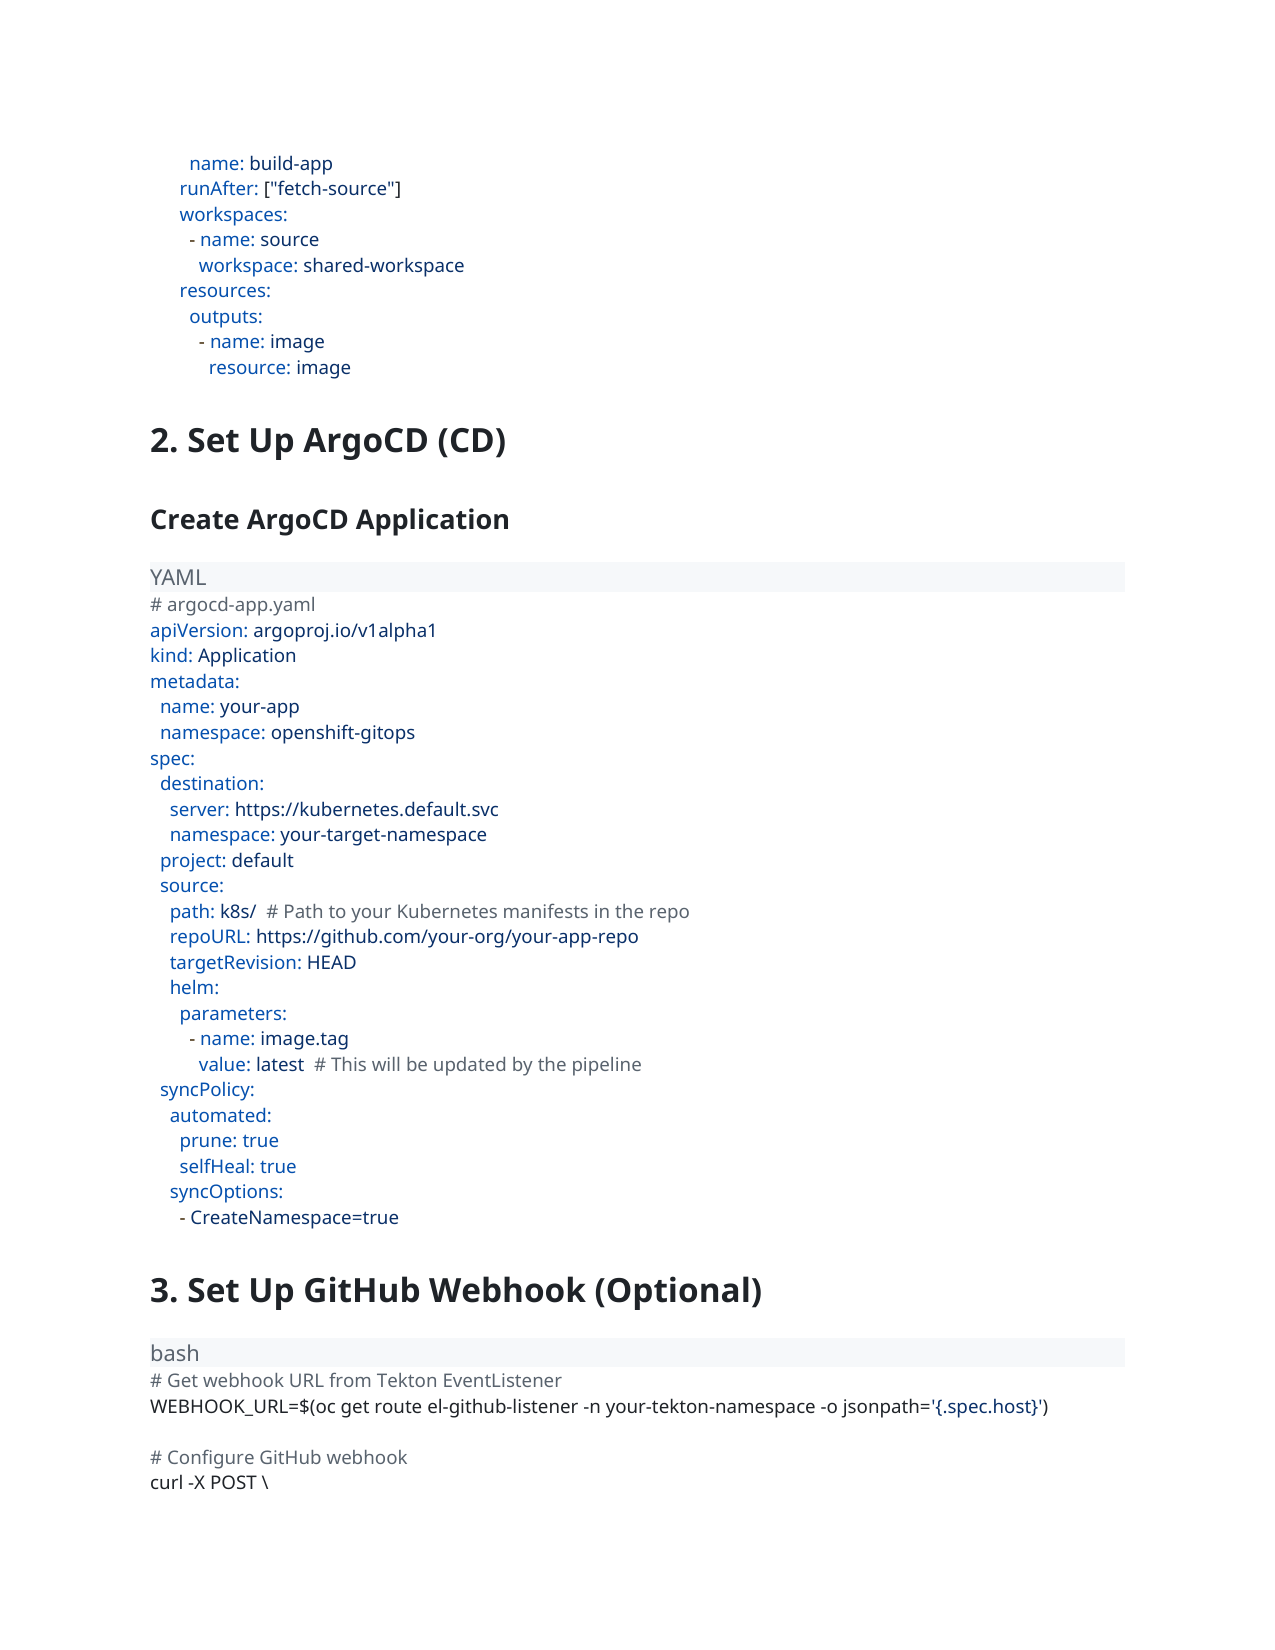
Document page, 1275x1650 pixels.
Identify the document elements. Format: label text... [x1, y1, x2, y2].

text automated: [150, 1102, 1125, 1128]
text prune: true [150, 1128, 1125, 1153]
text spec: [150, 745, 1125, 770]
text targetRevision: HEAD [150, 949, 1125, 974]
text metadata: [150, 668, 1125, 694]
text # Get webhook URL from Tekton EventListener [150, 1367, 1125, 1393]
text curl -X POST \ [150, 1469, 1125, 1495]
text selfHeal: true [150, 1153, 1125, 1179]
text kind: Application [150, 643, 1125, 668]
text workspaces: [150, 201, 1125, 227]
text - name: image.tag [150, 1026, 1125, 1051]
text path: k8s/ # Path to your Kubernetes manifests in the repo [150, 898, 1125, 923]
text repoURL: https://github.com/your-org/your-app-repo [150, 923, 1125, 949]
text syncOptions: [150, 1179, 1125, 1204]
text parameters: [150, 1000, 1125, 1026]
text namespace: openshift-gitops [150, 719, 1125, 745]
text server: https://kubernetes.default.svc [150, 796, 1125, 821]
text WEBHOOK_URL=$(oc get route el-github-listener -n your-tekton-namespace -o jsonpath='{.spec.host}') [150, 1393, 1125, 1418]
text value: latest # This will be updated by the pipeline [150, 1051, 1125, 1077]
text - name: source [150, 227, 1125, 252]
subtitle 2. Set Up ArgoCD (CD) [150, 417, 1125, 463]
text project: default [150, 847, 1125, 872]
text workspace: shared-workspace [150, 252, 1125, 278]
text apiVersion: argoproj.io/v1alpha1 [150, 617, 1125, 643]
text namespace: your-target-namespace [150, 821, 1125, 847]
text name: build-app [150, 150, 1125, 176]
text YAML [150, 562, 1125, 592]
text name: your-app [150, 694, 1125, 719]
subtitle Create ArgoCD Application [150, 500, 1125, 537]
text # argocd-app.yaml [150, 592, 1125, 617]
text source: [150, 872, 1125, 898]
text resources: [150, 278, 1125, 303]
text outputs: [150, 303, 1125, 329]
text resource: image [150, 354, 1125, 380]
text - name: image [150, 329, 1125, 354]
text runAfter: ["fetch-source"] [150, 176, 1125, 201]
text helm: [150, 974, 1125, 1000]
text bash [150, 1338, 1125, 1367]
subtitle 3. Set Up GitHub Webhook (Optional) [150, 1267, 1125, 1313]
text destination: [150, 770, 1125, 796]
text # Configure GitHub webhook [150, 1444, 1125, 1469]
text syncPolicy: [150, 1077, 1125, 1102]
text - CreateNamespace=true [150, 1204, 1125, 1230]
